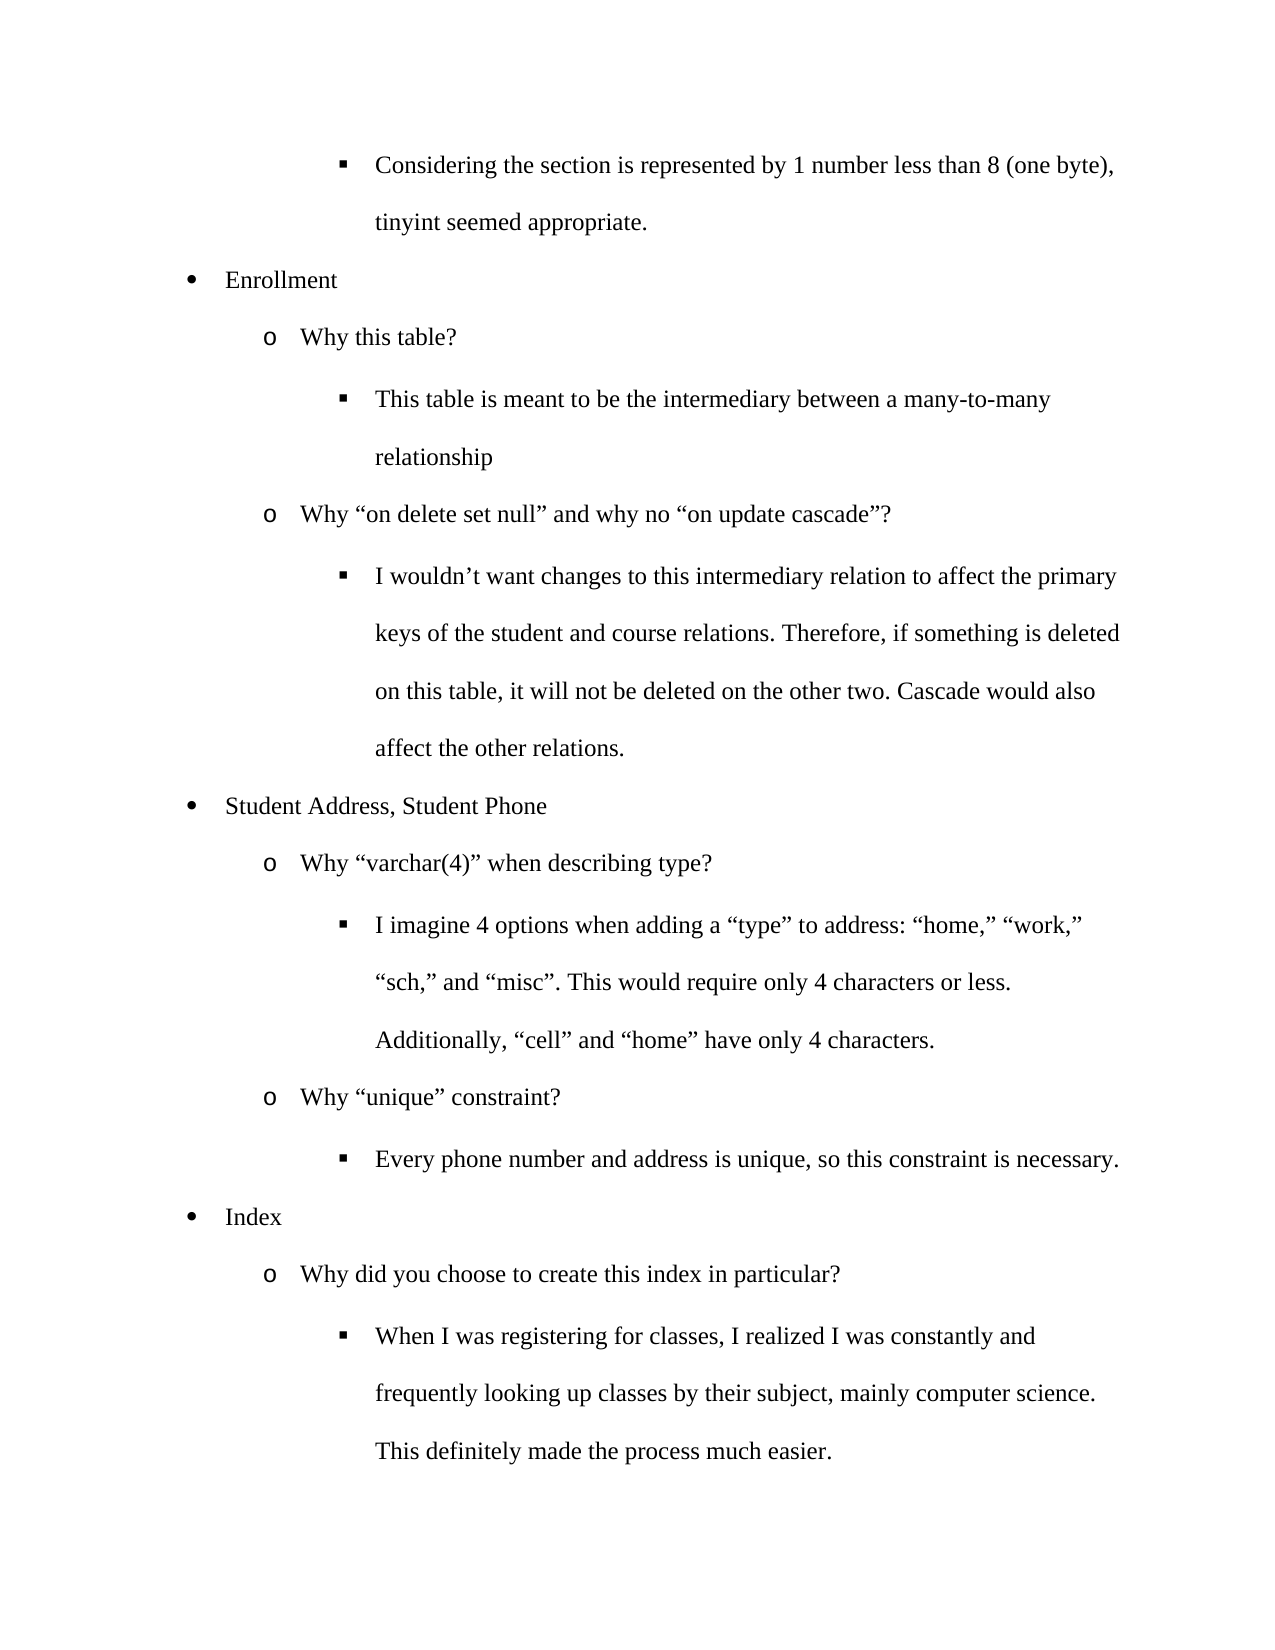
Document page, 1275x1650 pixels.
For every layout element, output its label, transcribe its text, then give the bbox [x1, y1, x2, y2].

list Considering the section is represented by 1 number less than 8 (one byte), tinyint seemed appropriate. [337, 150, 1125, 236]
list Index [187, 1202, 1125, 1230]
list Every phone number and address is unique, so this constraint is necessary. [337, 1144, 1125, 1173]
list Why did you choose to create this index in particular? [262, 1259, 1125, 1290]
list This table is meant to be the intermediary between a many-to-many relationship [337, 384, 1125, 470]
list Why “unique” constraint? [262, 1082, 1125, 1113]
list When I was registering for classes, I realized I was constantly and frequently looking up classes by their subject, mainly computer science. This definitely made the process much easier. [337, 1321, 1125, 1464]
list Why this table? [262, 322, 1125, 353]
list Why “on delete set null” and why no “on update cascade”? [262, 499, 1125, 530]
list Student Address, Student Phone [187, 791, 1125, 819]
list I wouldn’t want changes to this intermediary relation to affect the primary keys of the student and course relations. Therefore, if something is deleted on this table, it will not be deleted on the other two. Cascade would also affect the other relations. [337, 561, 1125, 762]
list Why “varchar(4)” when describing type? [262, 848, 1125, 879]
list Enrollment [187, 265, 1125, 294]
list I imagine 4 options when adding a “type” to address: “home,” “work,” “sch,” and “misc”. This would require only 4 characters or less. Additionally, “cell” and “home” have only 4 characters. [337, 910, 1125, 1054]
